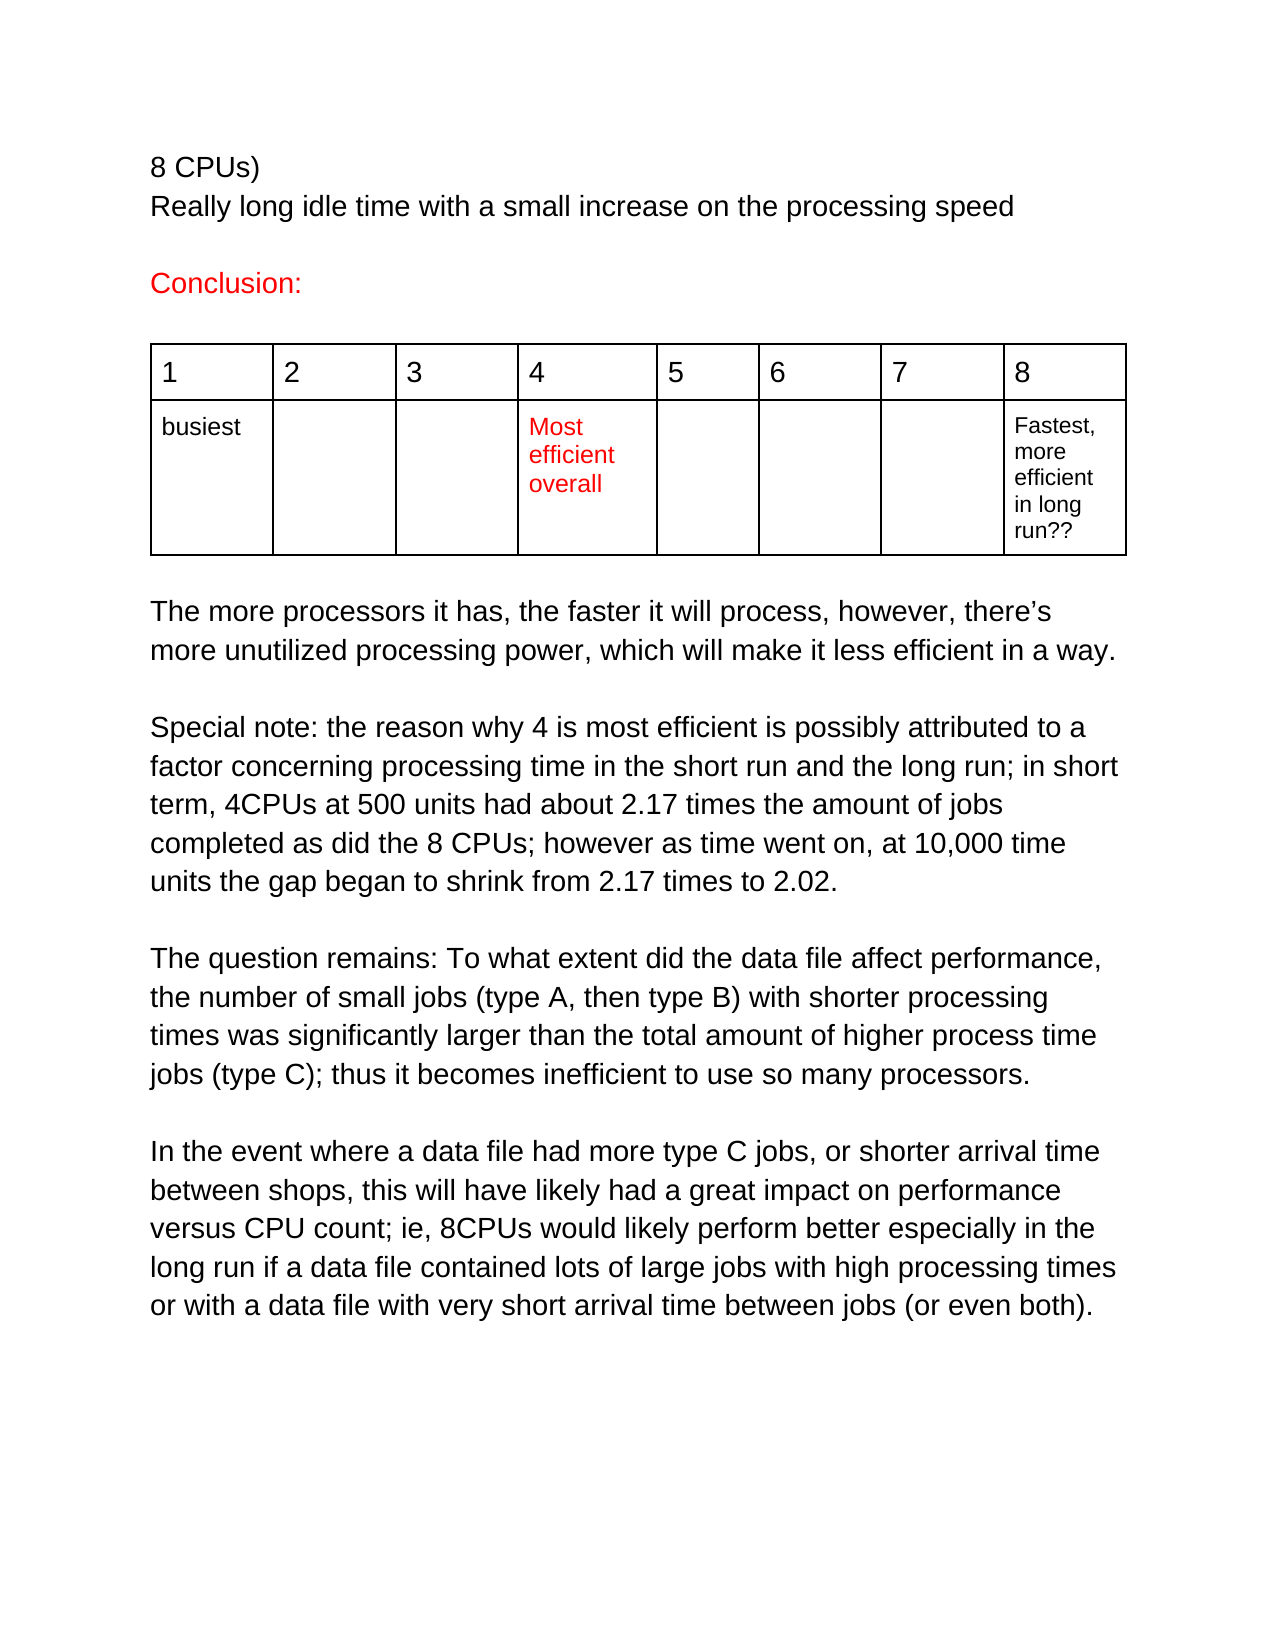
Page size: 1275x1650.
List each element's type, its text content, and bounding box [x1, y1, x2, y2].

table_header 6 [760, 345, 880, 399]
table_header 1 [152, 345, 272, 399]
text Special note: the reason why 4 is most efficient is possibly attributed to a factor concerning processing time in the short run and the long run; in short term, 4CPUs at 500 units had about 2.17 times the amount of jobs completed as did the 8 CPUs; however as time went on, at 10,000 time units the gap began to shrink from 2.17 times to 2.02. [150, 710, 1125, 898]
table_header 2 [274, 345, 395, 399]
table_header 8 [1005, 345, 1125, 399]
text In the event where a data file had more type C jobs, or shorter arrival time between shops, this will have likely had a great impact on performance versus CPU count; ie, 8CPUs would likely perform better especially in the long run if a data file contained lots of large jobs with high processing times or with a data file with very short arrival time between jobs (or even both). [150, 1134, 1125, 1322]
table_cell [760, 401, 880, 554]
table_cell Fastest, more efficient in long run?? [1005, 401, 1125, 554]
table_cell Most efficient overall [519, 401, 656, 554]
table_cell [397, 401, 517, 554]
table_cell busiest [152, 401, 272, 554]
text The question remains: To what extent did the data file affect performance, the number of small jobs (type A, then type B) with shorter processing times was significantly larger than the total amount of higher process time jobs (type C); thus it becomes inefficient to use so many processors. [150, 941, 1125, 1091]
text The more processors it has, the faster it will process, however, there’s more unutilized processing power, which will make it less efficient in a way. [150, 594, 1125, 667]
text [150, 188, 1125, 222]
table_header 5 [658, 345, 758, 399]
table_header 4 [519, 345, 656, 399]
table_header 3 [397, 345, 517, 399]
table_cell [882, 401, 1003, 554]
text 8 CPUs) [150, 150, 1125, 183]
table_cell [274, 401, 395, 554]
table_cell [658, 401, 758, 554]
text Conclusion: [150, 266, 1125, 299]
table_header 7 [882, 345, 1003, 399]
